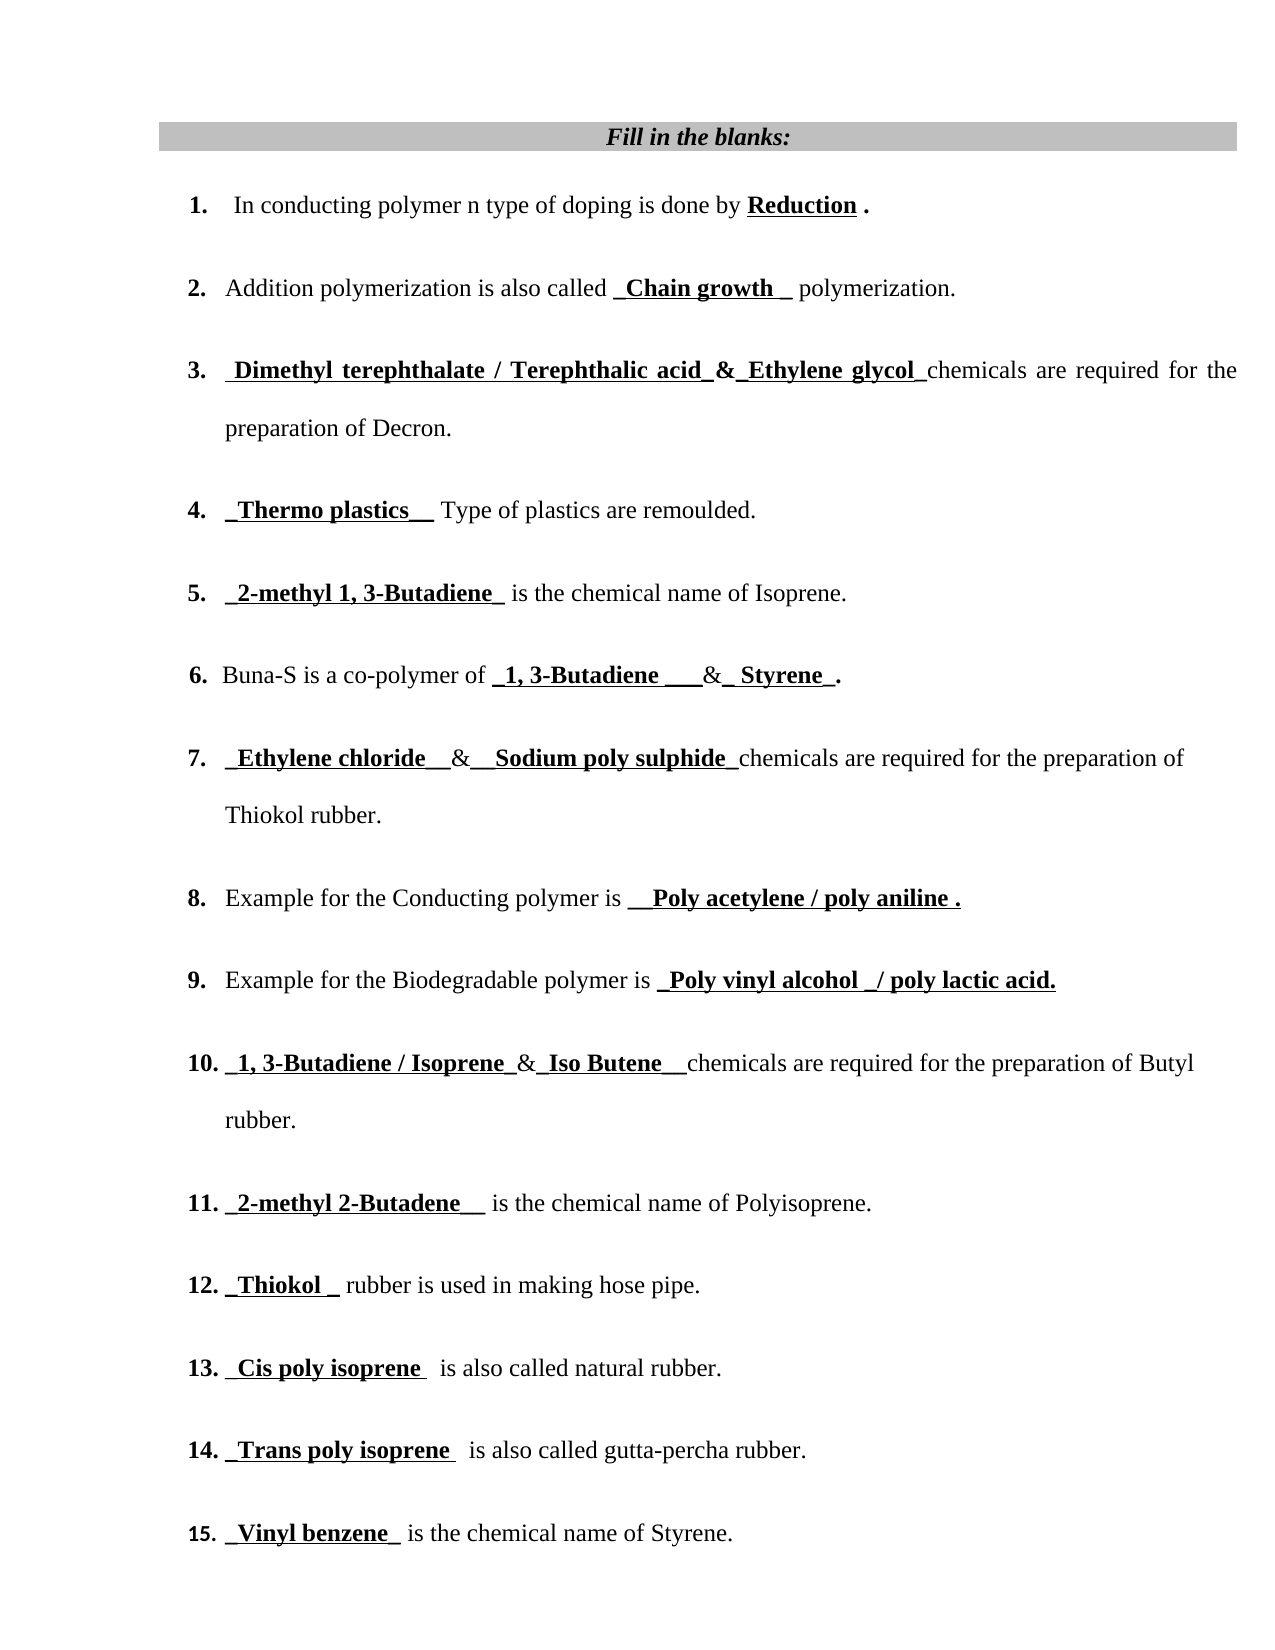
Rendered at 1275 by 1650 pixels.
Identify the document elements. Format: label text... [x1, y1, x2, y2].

list _Thiokol _ rubber is used in making hose pipe. [187, 1271, 1237, 1299]
list _Thermo plastics__ Type of plastics are remoulded. [187, 496, 1237, 524]
list _Trans poly isoprene is also called gutta-percha rubber. [187, 1436, 1237, 1464]
text Fill in the blanks: [159, 122, 1237, 151]
list In conducting polymer n type of doping is done by Reduction . [189, 191, 1237, 219]
list Dimethyl terephthalate / Terephthalic acid_&_Ethylene glycol_chemicals are required for the preparation of Decron. [187, 356, 1237, 442]
list Example for the Conducting polymer is __Poly acetylene / poly aniline . [187, 883, 1237, 912]
list _Ethylene chloride__&__Sodium poly sulphide_chemicals are required for the preparation of Thiokol rubber. [187, 743, 1237, 829]
list _Vinyl benzene_ is the chemical name of Styrene. [187, 1518, 1237, 1547]
list _1, 3-Butadiene / Isoprene_&_Iso Butene__chemicals are required for the preparation of Butyl rubber. [187, 1048, 1237, 1134]
list _2-methyl 2-Butadene__ is the chemical name of Polyisoprene. [187, 1188, 1237, 1217]
list _2-methyl 1, 3-Butadiene_ is the chemical name of Isoprene. [187, 578, 1237, 607]
list _Cis poly isoprene is also called natural rubber. [187, 1353, 1237, 1382]
list Example for the Biodegradable polymer is _Poly vinyl alcohol _/ poly lactic acid. [187, 966, 1237, 994]
list Buna-S is a co-polymer of _1, 3-Butadiene ___&_ Styrene_. [189, 661, 1237, 689]
list Addition polymerization is also called _Chain growth _ polymerization. [187, 273, 1237, 302]
